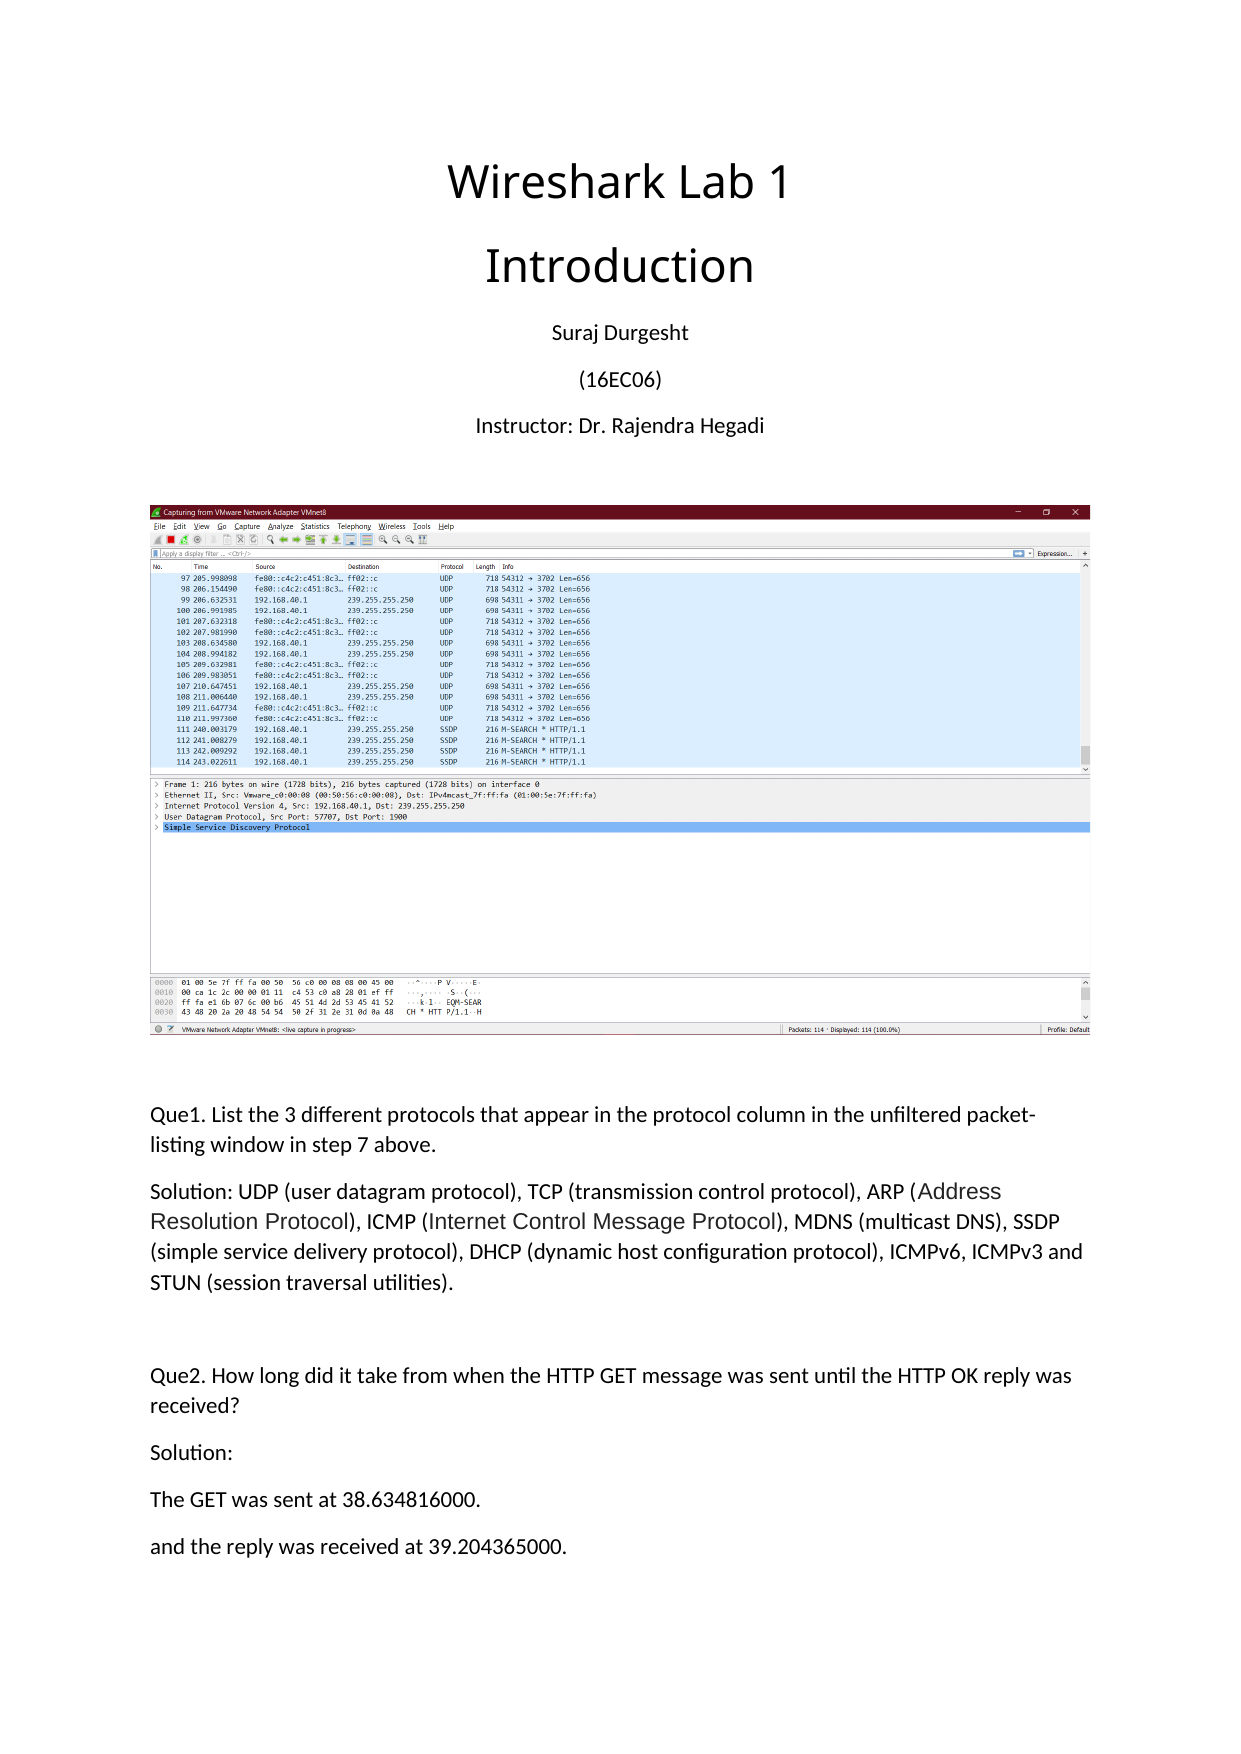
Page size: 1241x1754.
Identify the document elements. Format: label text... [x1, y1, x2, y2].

text (16EC06) [150, 365, 1090, 393]
text Que2. How long did it take from when the HTTP GET message was sent until the HTTP OK reply was received? [150, 1361, 1090, 1420]
picture [150, 505, 1091, 1035]
text Wireshark Lab 1 [150, 150, 1090, 212]
text Introduction [150, 234, 1090, 296]
text Que1. List the 3 different protocols that appear in the protocol column in the unfiltered packet-listing window in step 7 above. [150, 1100, 1090, 1158]
text Solution: UDP (user datagram protocol), TCP (transmission control protocol), ARP (Address Resolution Protocol), ICMP (Internet Control Message Protocol), MDNS (multicast DNS), SSDP (simple service delivery protocol), DHCP (dynamic host configuration protocol), ICMPv6, ICMPv3 and STUN (session traversal utilities). [150, 1177, 1090, 1296]
text Suraj Durgesht [150, 318, 1090, 346]
text and the reply was received at 39.204365000. [150, 1532, 1090, 1560]
text Solution: [150, 1438, 1090, 1467]
text Instructor: Dr. Rajendra Hegadi [150, 412, 1090, 440]
text The GET was sent at 38.634816000. [150, 1485, 1090, 1513]
